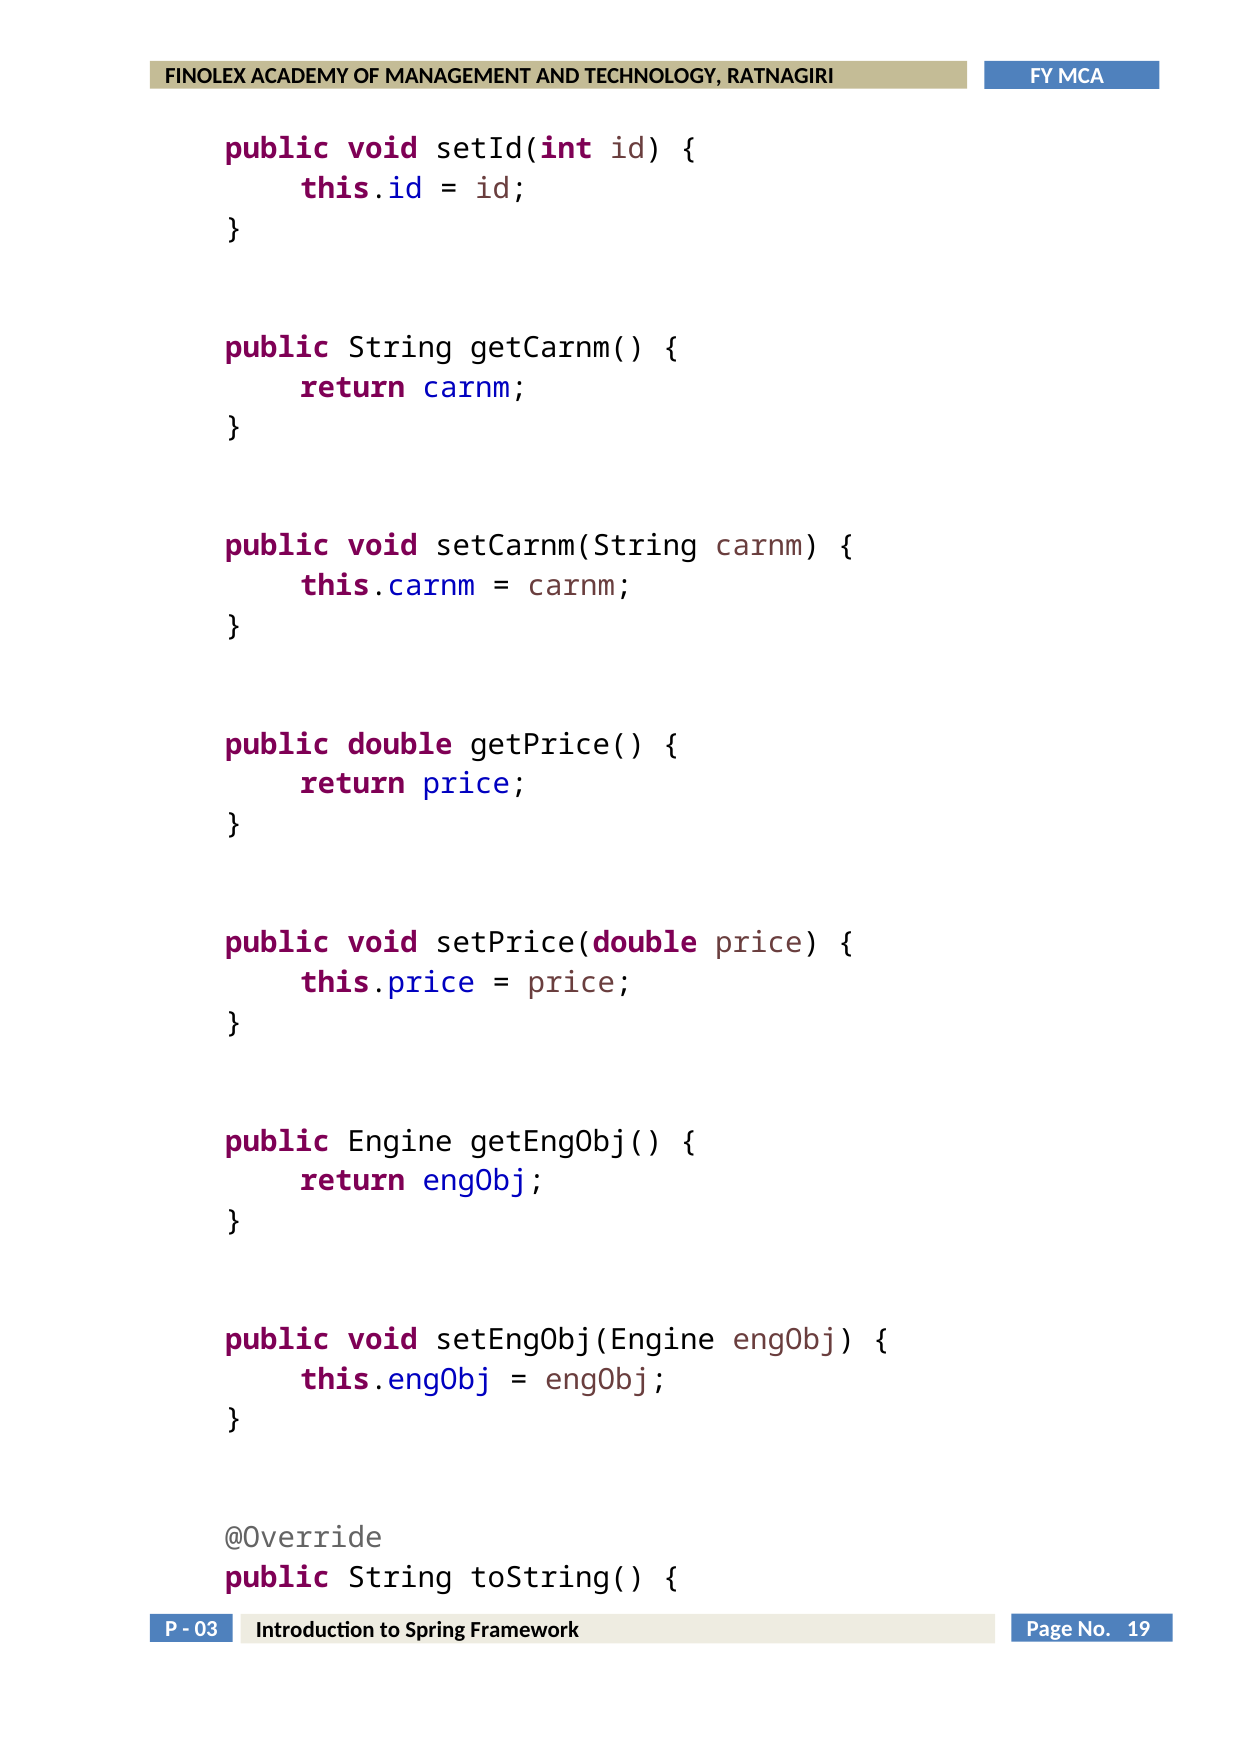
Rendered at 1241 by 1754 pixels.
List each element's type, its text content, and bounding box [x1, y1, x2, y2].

text public double getPrice() { [150, 723, 1144, 763]
text public String getCarnm() { [150, 326, 1144, 366]
text } [150, 1398, 1144, 1437]
text public void setEngObj(Engine engObj) { [150, 1318, 1144, 1358]
text this.price = price; [150, 961, 1144, 1001]
text return carnm; [150, 366, 1144, 406]
text } [150, 207, 1144, 247]
text } [150, 802, 1144, 842]
text return engObj; [150, 1159, 1144, 1199]
text } [150, 604, 1144, 644]
text public void setCarnm(String carnm) { [150, 524, 1144, 564]
text this.id = id; [150, 167, 1144, 207]
text public Engine getEngObj() { [150, 1120, 1144, 1159]
text public void setPrice(double price) { [150, 921, 1144, 961]
text } [150, 406, 1144, 445]
text public String toString() { [150, 1556, 1144, 1596]
text return price; [150, 763, 1144, 802]
text public void setId(int id) { [150, 128, 1144, 167]
text } [150, 1199, 1144, 1239]
text this.engObj = engObj; [150, 1358, 1144, 1398]
text @Override [150, 1517, 1144, 1556]
text this.carnm = carnm; [150, 564, 1144, 604]
text } [150, 1001, 1144, 1041]
